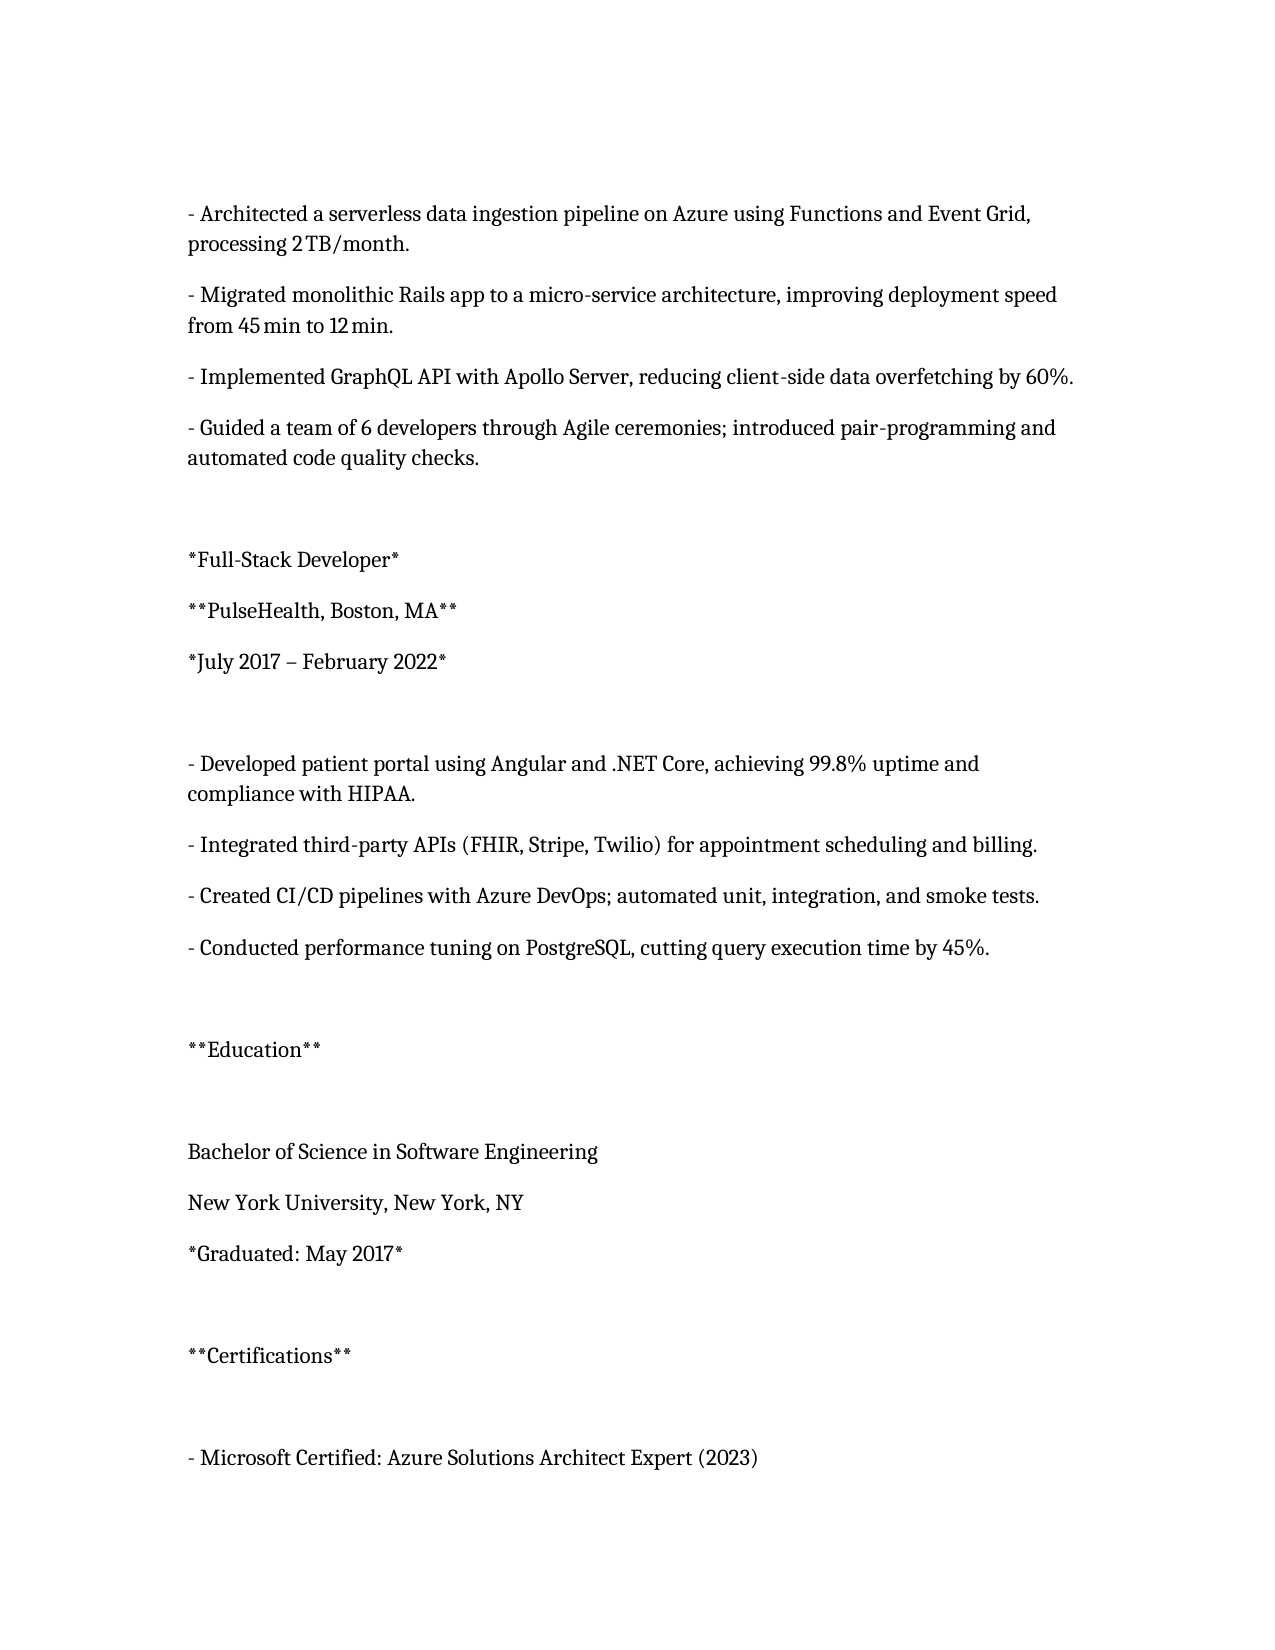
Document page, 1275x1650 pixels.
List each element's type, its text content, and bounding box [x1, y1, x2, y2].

text - Architected a serverless data ingestion pipeline on Azure using Functions and Event Grid, processing 2 TB/month. [187, 201, 1087, 258]
text *Full‑Stack Developer* [187, 547, 1087, 573]
text **PulseHealth, Boston, MA** [187, 598, 1087, 624]
text - Integrated third‑party APIs (FHIR, Stripe, Twilio) for appointment scheduling and billing. [187, 832, 1087, 859]
text *Graduated: May 2017* [187, 1241, 1087, 1267]
text - Conducted performance tuning on PostgreSQL, cutting query execution time by 45%. [187, 934, 1087, 961]
text - Microsoft Certified: Azure Solutions Architect Expert (2023) [187, 1445, 1087, 1471]
text - Created CI/CD pipelines with Azure DevOps; automated unit, integration, and smoke tests. [187, 883, 1087, 910]
text *July 2017 – February 2022* [187, 649, 1087, 675]
text - Migrated monolithic Rails app to a micro‑service architecture, improving deployment speed from 45 min to 12 min. [187, 282, 1087, 339]
text New York University, New York, NY [187, 1189, 1087, 1216]
text - Guided a team of 6 developers through Agile ceremonies; introduced pair‑programming and automated code quality checks. [187, 414, 1087, 471]
text **Education** [187, 1036, 1087, 1063]
text - Implemented GraphQL API with Apollo Server, reducing client‑side data overfetching by 60%. [187, 363, 1087, 390]
text - Developed patient portal using Angular and .NET Core, achieving 99.8% uptime and compliance with HIPAA. [187, 751, 1087, 808]
text Bachelor of Science in Software Engineering [187, 1138, 1087, 1165]
text **Certifications** [187, 1343, 1087, 1369]
